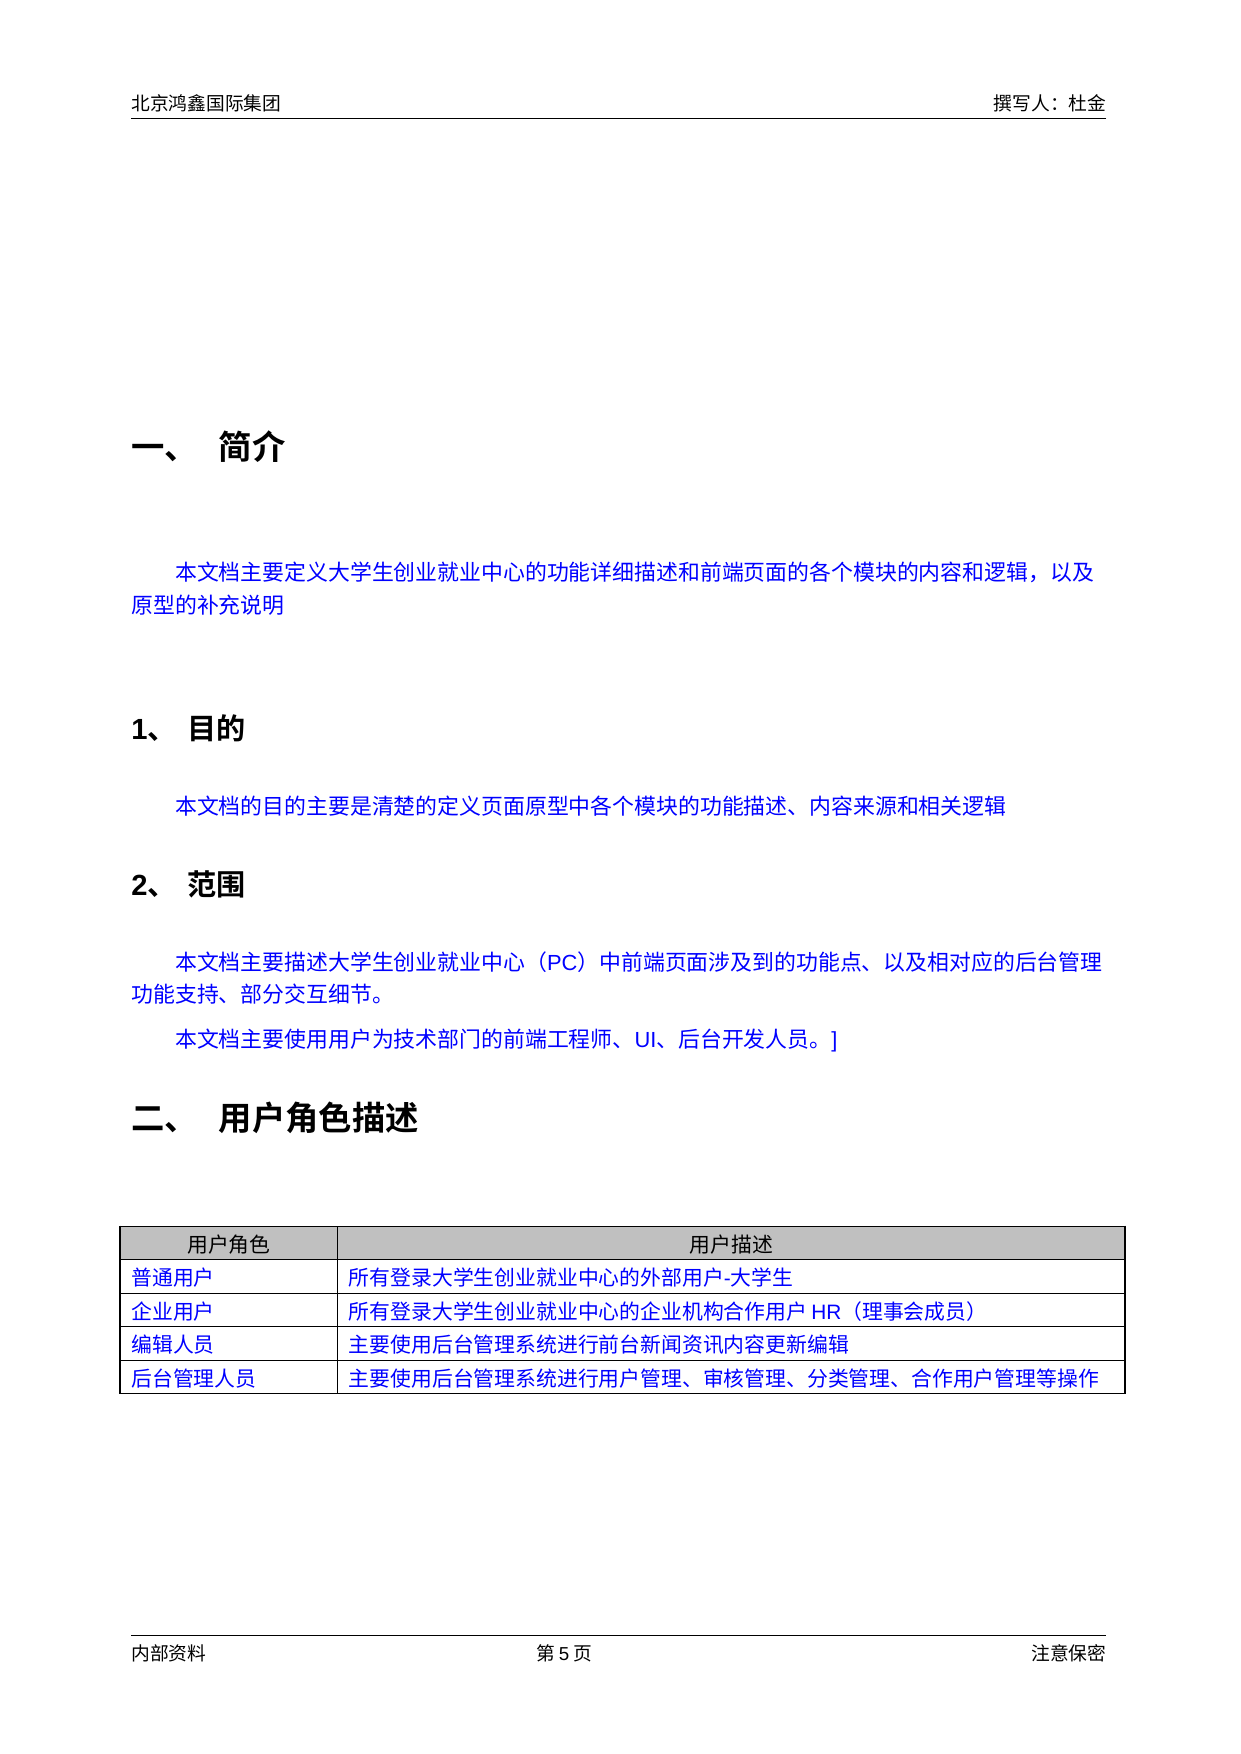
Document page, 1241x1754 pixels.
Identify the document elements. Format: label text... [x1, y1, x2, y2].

table_header 用户描述 [338, 1227, 1124, 1259]
table_cell 企业用户 [121, 1294, 337, 1326]
text 本文档的目的主要是清楚的定义页面原型中各个模块的功能描述、内容来源和相关逻辑 [131, 788, 1106, 821]
table_cell 后台管理人员 [121, 1361, 337, 1393]
table_cell 所有登录大学生创业就业中心的企业机构合作用户HR（理事会成员） [338, 1294, 1124, 1326]
subtitle 目的 [131, 694, 1106, 759]
subtitle 用户角色描述 [131, 1083, 1106, 1148]
table_cell 主要使用后台管理系统进行用户管理、审核管理、分类管理、合作用户管理等操作 [338, 1361, 1124, 1393]
table_cell 普通用户 [121, 1260, 337, 1293]
table_cell 主要使用后台管理系统进行前台新闻资讯内容更新编辑 [338, 1327, 1124, 1360]
table_header 用户角色 [121, 1227, 337, 1259]
table_cell 所有登录大学生创业就业中心的外部用户-大学生 [338, 1260, 1124, 1293]
subtitle 简介 [131, 412, 1106, 477]
table_cell 编辑人员 [121, 1327, 337, 1360]
text 本文档主要定义大学生创业就业中心的功能详细描述和前端页面的各个模块的内容和逻辑，以及原型的补充说明 [131, 555, 1106, 620]
text 本文档主要使用用户为技术部门的前端工程师、UI、后台开发人员。] [131, 1022, 1106, 1054]
text 本文档主要描述大学生创业就业中心（PC）中前端页面涉及到的功能点、以及相对应的后台管理功能支持、部分交互细节。 [131, 944, 1106, 1009]
subtitle 范围 [131, 850, 1106, 915]
